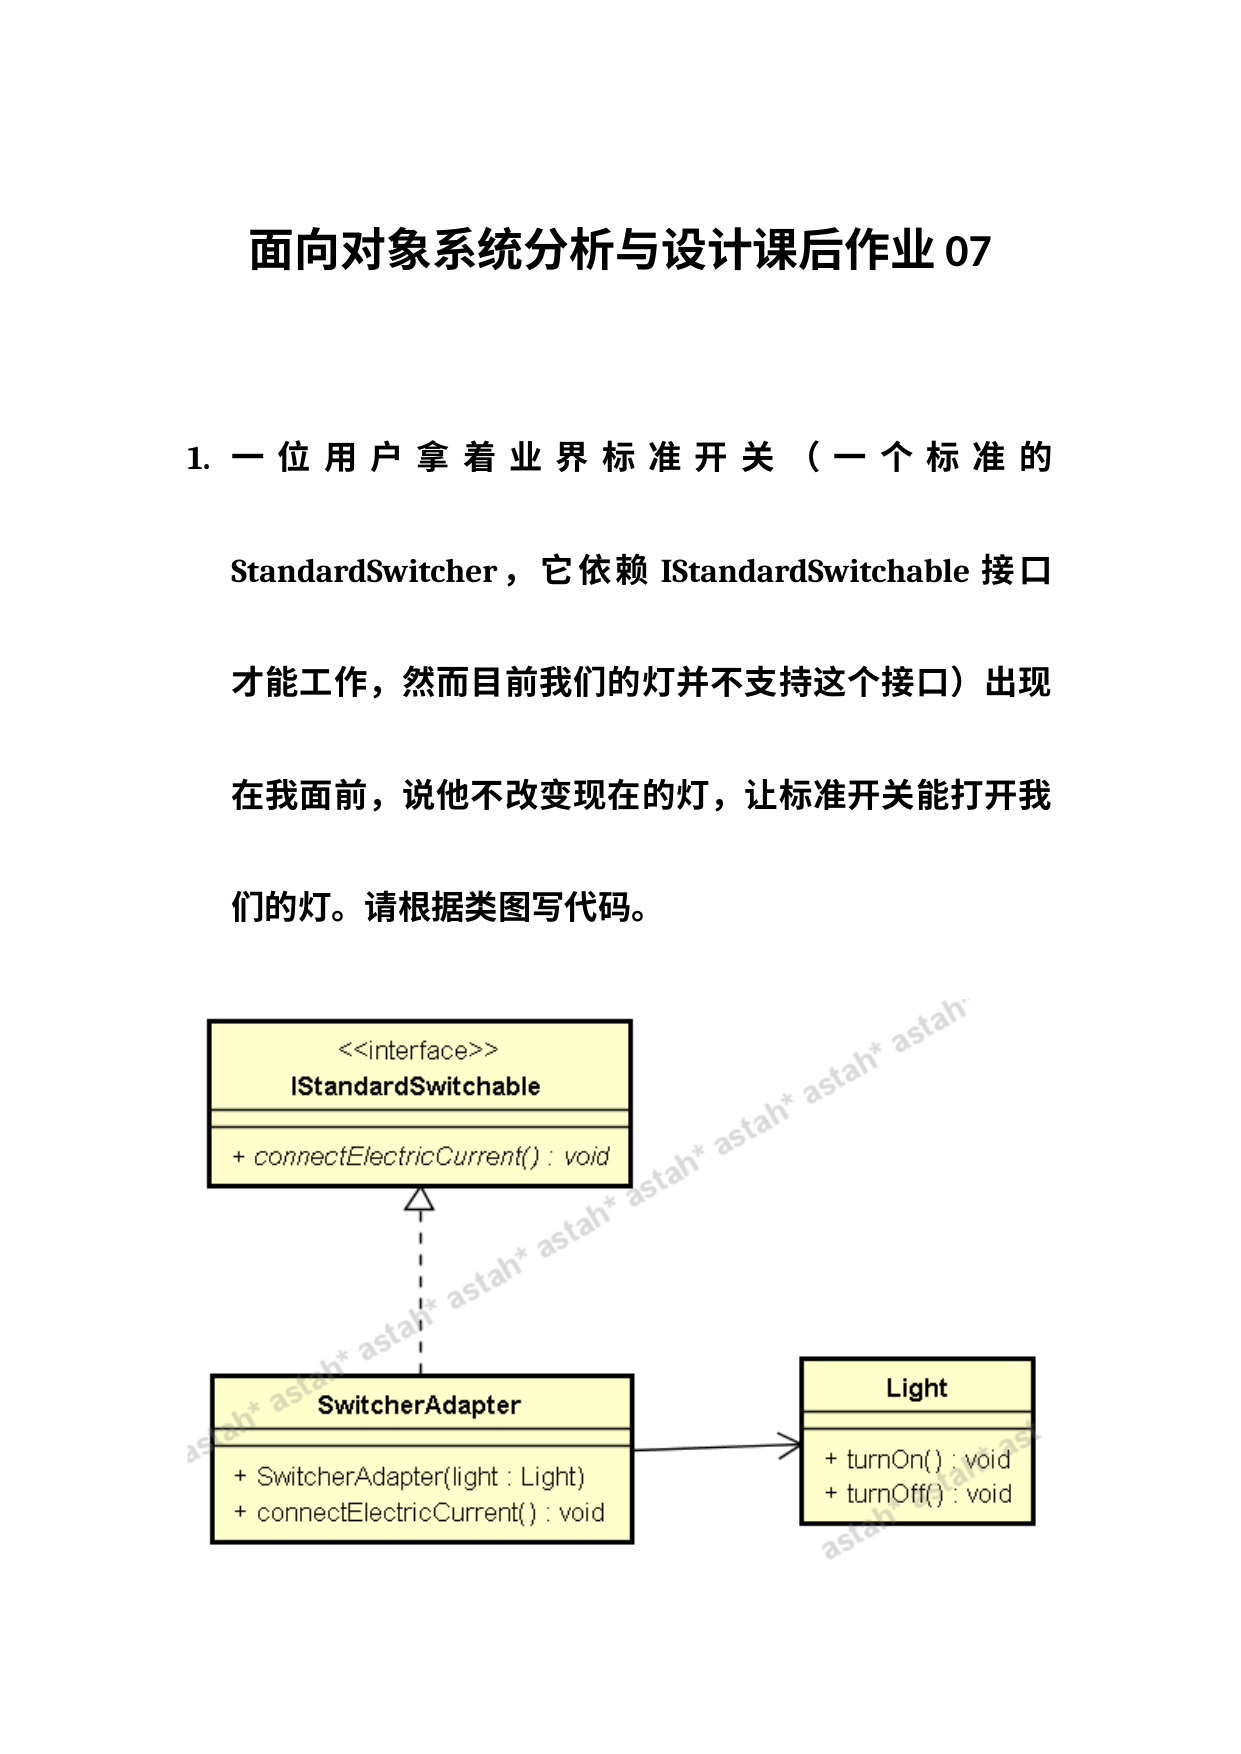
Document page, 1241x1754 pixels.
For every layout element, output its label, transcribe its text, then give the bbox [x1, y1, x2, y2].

subtitle 一位用户拿着业界标准开关（一个标准的StandardSwitcher，它依赖IStandardSwitchable接口才能工作，然而目前我们的灯并不支持这个接口）出现在我面前，说他不改变现在的灯，让标准开关能打开我们的灯。请根据类图写代码。 [187, 423, 1053, 937]
picture [187, 999, 1053, 1562]
subtitle 面向对象系统分析与设计课后作业07 [187, 197, 1053, 295]
